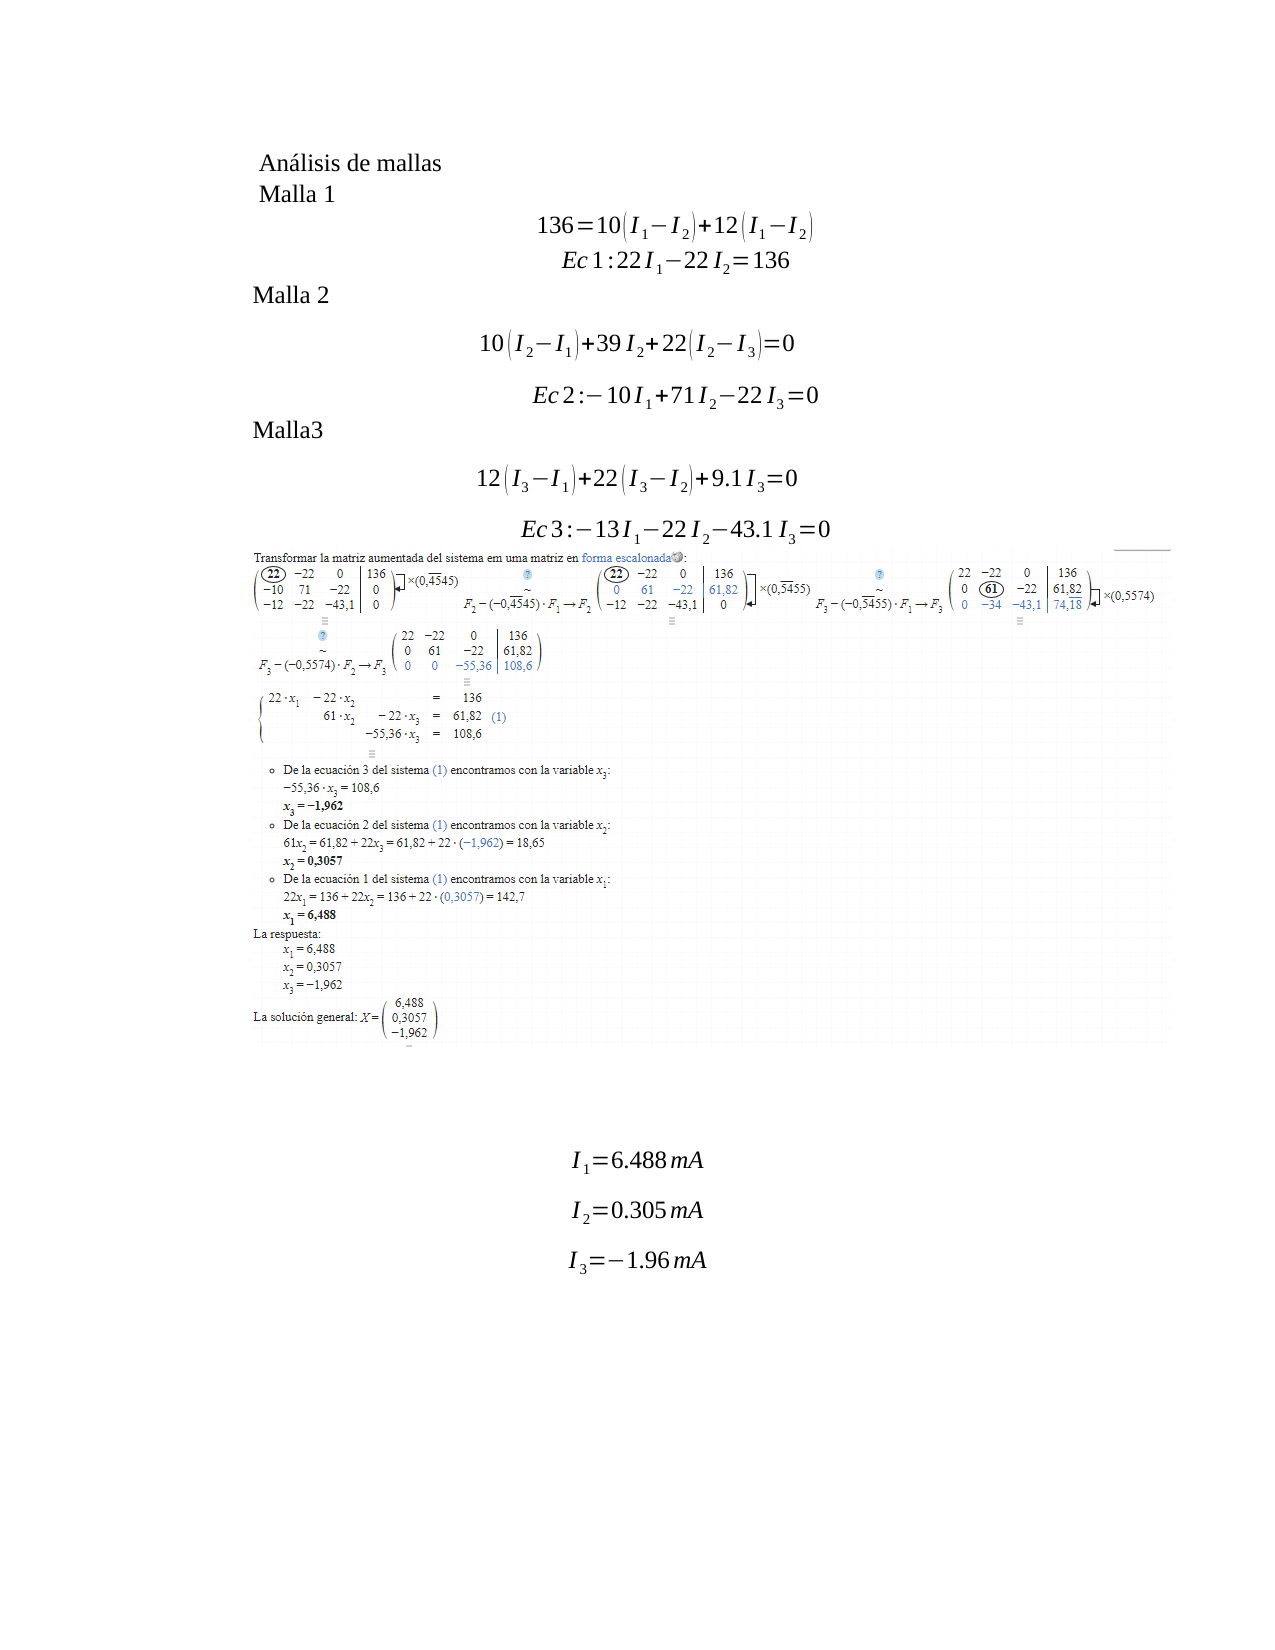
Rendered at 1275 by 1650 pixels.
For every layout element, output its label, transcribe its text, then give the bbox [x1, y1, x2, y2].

list Análisis de mallas [252, 148, 1098, 176]
picture [252, 549, 1172, 1049]
list Malla3 [252, 415, 1098, 444]
list Malla 1 [252, 179, 1098, 207]
list Malla 2 [252, 280, 1098, 309]
